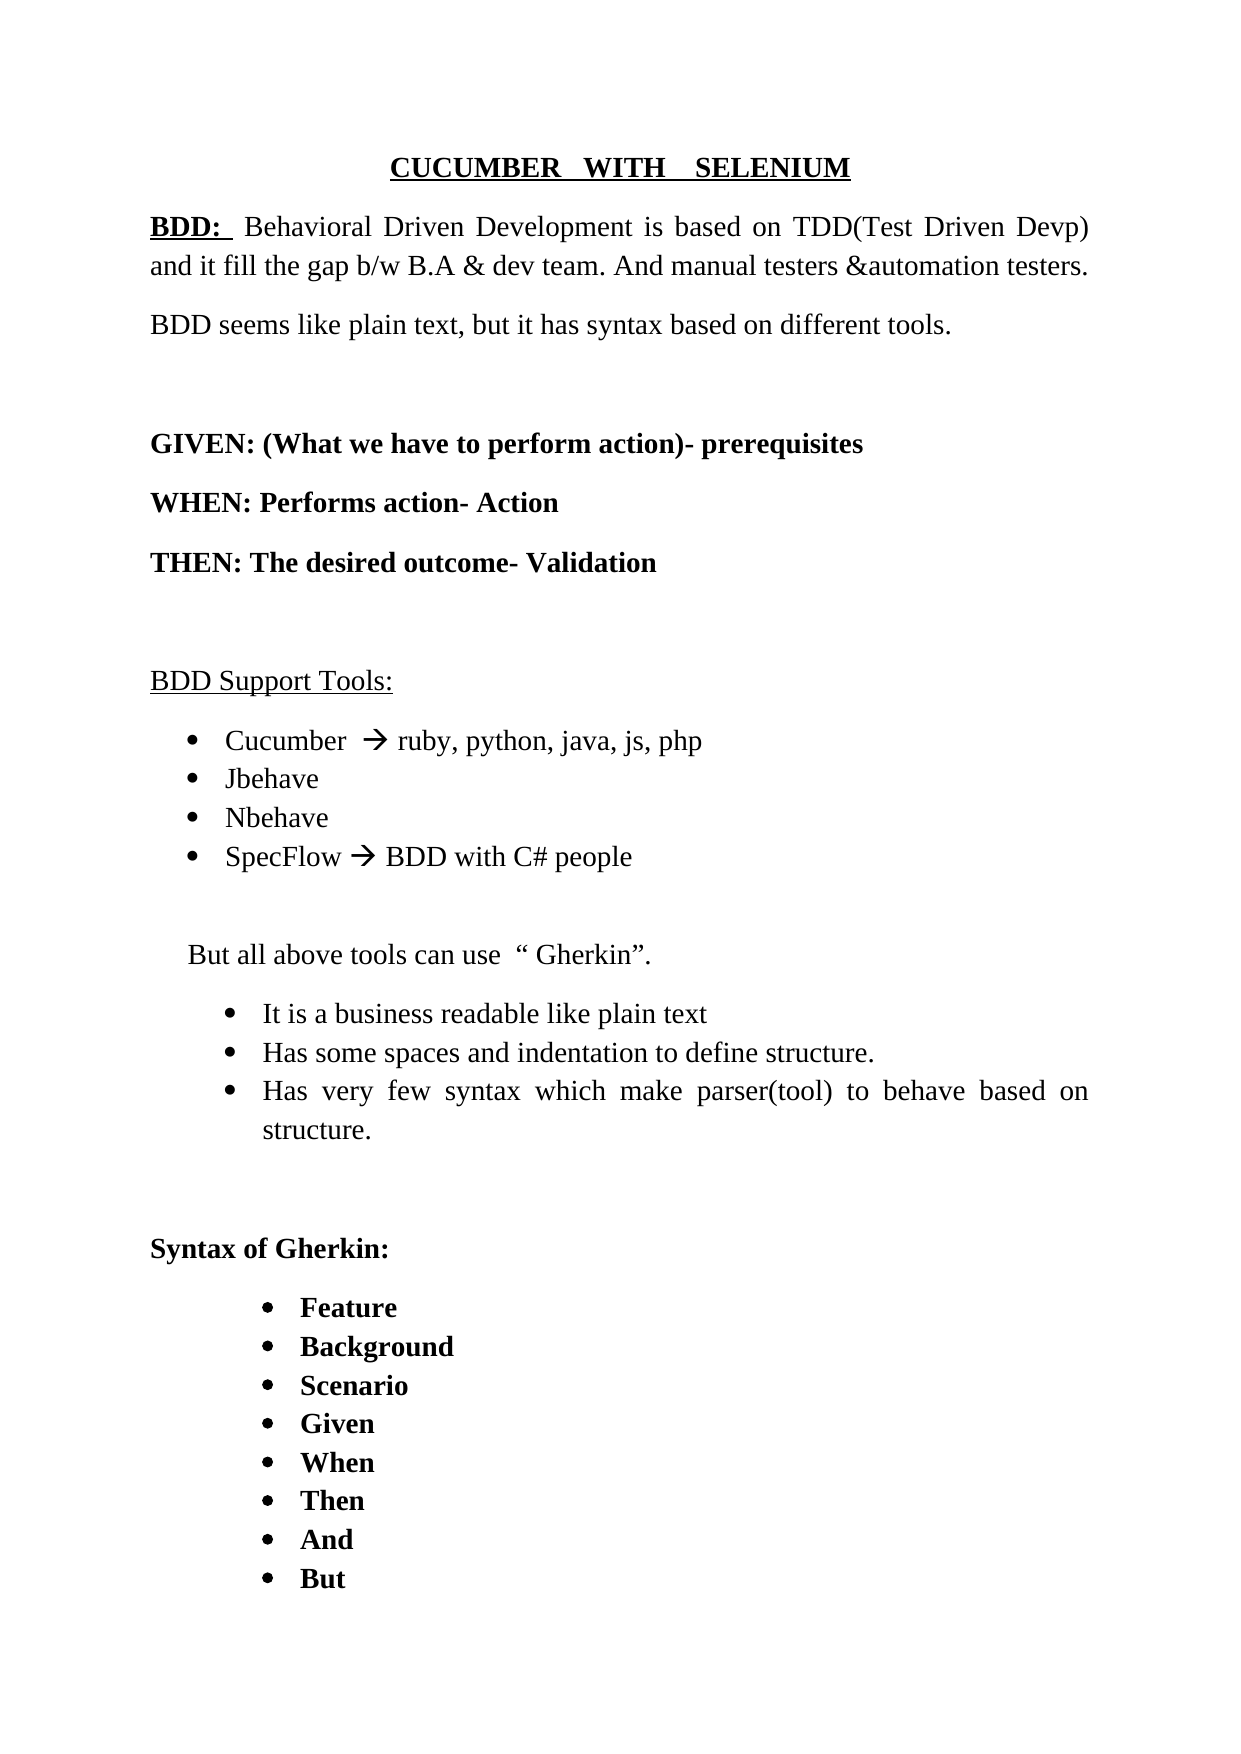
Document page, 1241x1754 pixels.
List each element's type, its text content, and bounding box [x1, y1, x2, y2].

list Background [262, 1329, 1090, 1363]
text But all above tools can use “ Gherkin”. [187, 937, 1090, 970]
list Nbehave [187, 800, 1090, 834]
text WHEN: Performs action- Action [150, 485, 1090, 519]
list It is a business readable like plain text [225, 996, 1090, 1030]
list Scenario [262, 1368, 1090, 1401]
text BDD Support Tools: [150, 663, 1090, 697]
text BDD seems like plain text, but it has syntax based on different tools. [150, 307, 1090, 341]
list Jbehave [187, 762, 1090, 795]
list Then [262, 1483, 1090, 1517]
text Syntax of Gherkin: [150, 1231, 1090, 1264]
list And [262, 1522, 1090, 1556]
list When [262, 1445, 1090, 1478]
text BDD: Behavioral Driven Development is based on TDD(Test Driven Devp) and it fill the gap b/w B.A & dev team. And manual testers &automation testers. [150, 209, 1090, 281]
text GIVEN: (What we have to perform action)- prerequisites [150, 426, 1090, 459]
list SpecFlow BDD with C# people [187, 839, 1090, 872]
list Has some spaces and indentation to define structure. [225, 1035, 1090, 1068]
list Given [262, 1406, 1090, 1440]
list But [262, 1561, 1090, 1594]
list Has very few syntax which make parser(tool) to behave based on structure. [225, 1073, 1090, 1146]
list Cucumber ruby, python, java, js, php [187, 723, 1090, 757]
text THEN: The desired outcome- Validation [150, 545, 1090, 578]
text CUCUMBER WITH SELENIUM [150, 150, 1090, 183]
list Feature [262, 1290, 1090, 1324]
